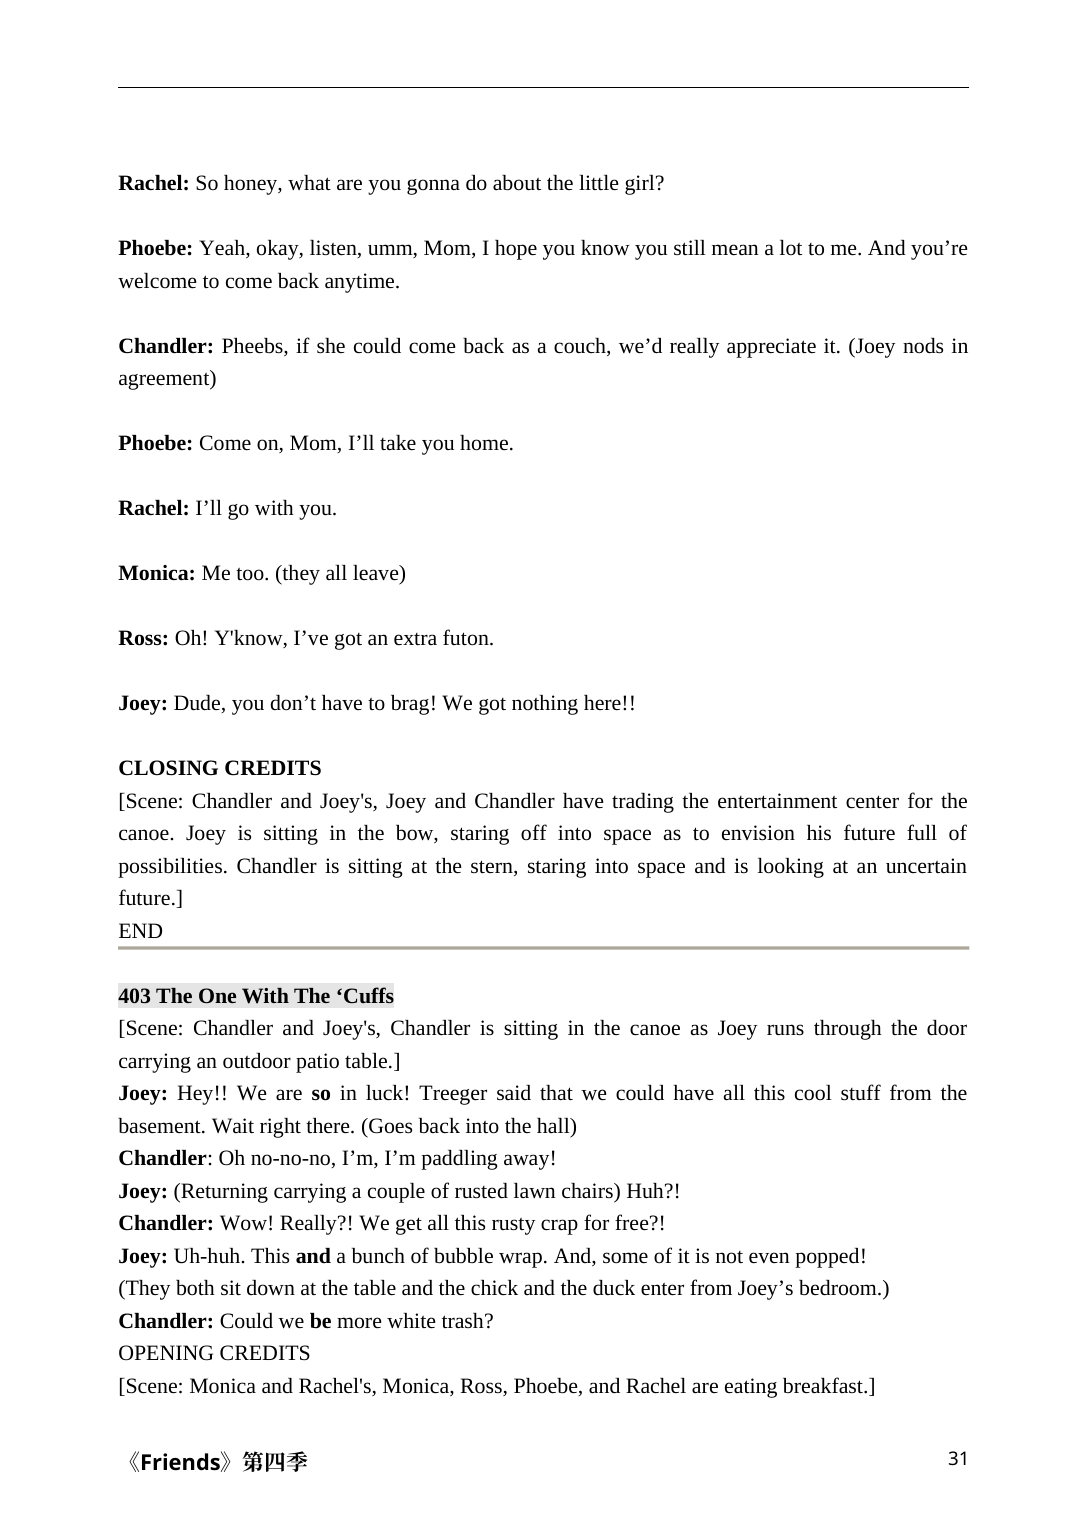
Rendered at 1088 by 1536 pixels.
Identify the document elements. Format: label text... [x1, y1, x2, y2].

text [Scene: Chandler and Joey's, Chandler is sitting in the canoe as Joey runs through the door carrying an outdoor patio table.] [118, 1011, 969, 1076]
text Chandler: Could we be more white trash? [118, 1304, 969, 1336]
text 403 The One With The ‘Cuffs [118, 979, 969, 1011]
text Chandler: Wow! Really?! We get all this rusty crap for free?! [118, 1206, 969, 1239]
text END [118, 914, 969, 946]
text Chandler: Oh no-no-no, I’m, I’m paddling away! [118, 1141, 969, 1174]
text Joey: Hey!! We are so in luck! Treeger said that we could have all this cool stuff from the basement. Wait right there. (Goes back into the hall) [118, 1076, 969, 1141]
text [Scene: Monica and Rachel's, Monica, Ross, Phoebe, and Rachel are eating breakfast.] [118, 1369, 969, 1401]
text Joey: Uh-huh. This and a bunch of bubble wrap. And, some of it is not even popped! [118, 1239, 969, 1271]
text OPENING CREDITS [118, 1336, 969, 1369]
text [118, 134, 969, 914]
text (They both sit down at the table and the chick and the duck enter from Joey’s bedroom.) [118, 1271, 969, 1304]
text Joey: (Returning carrying a couple of rusted lawn chairs) Huh?! [118, 1174, 969, 1206]
